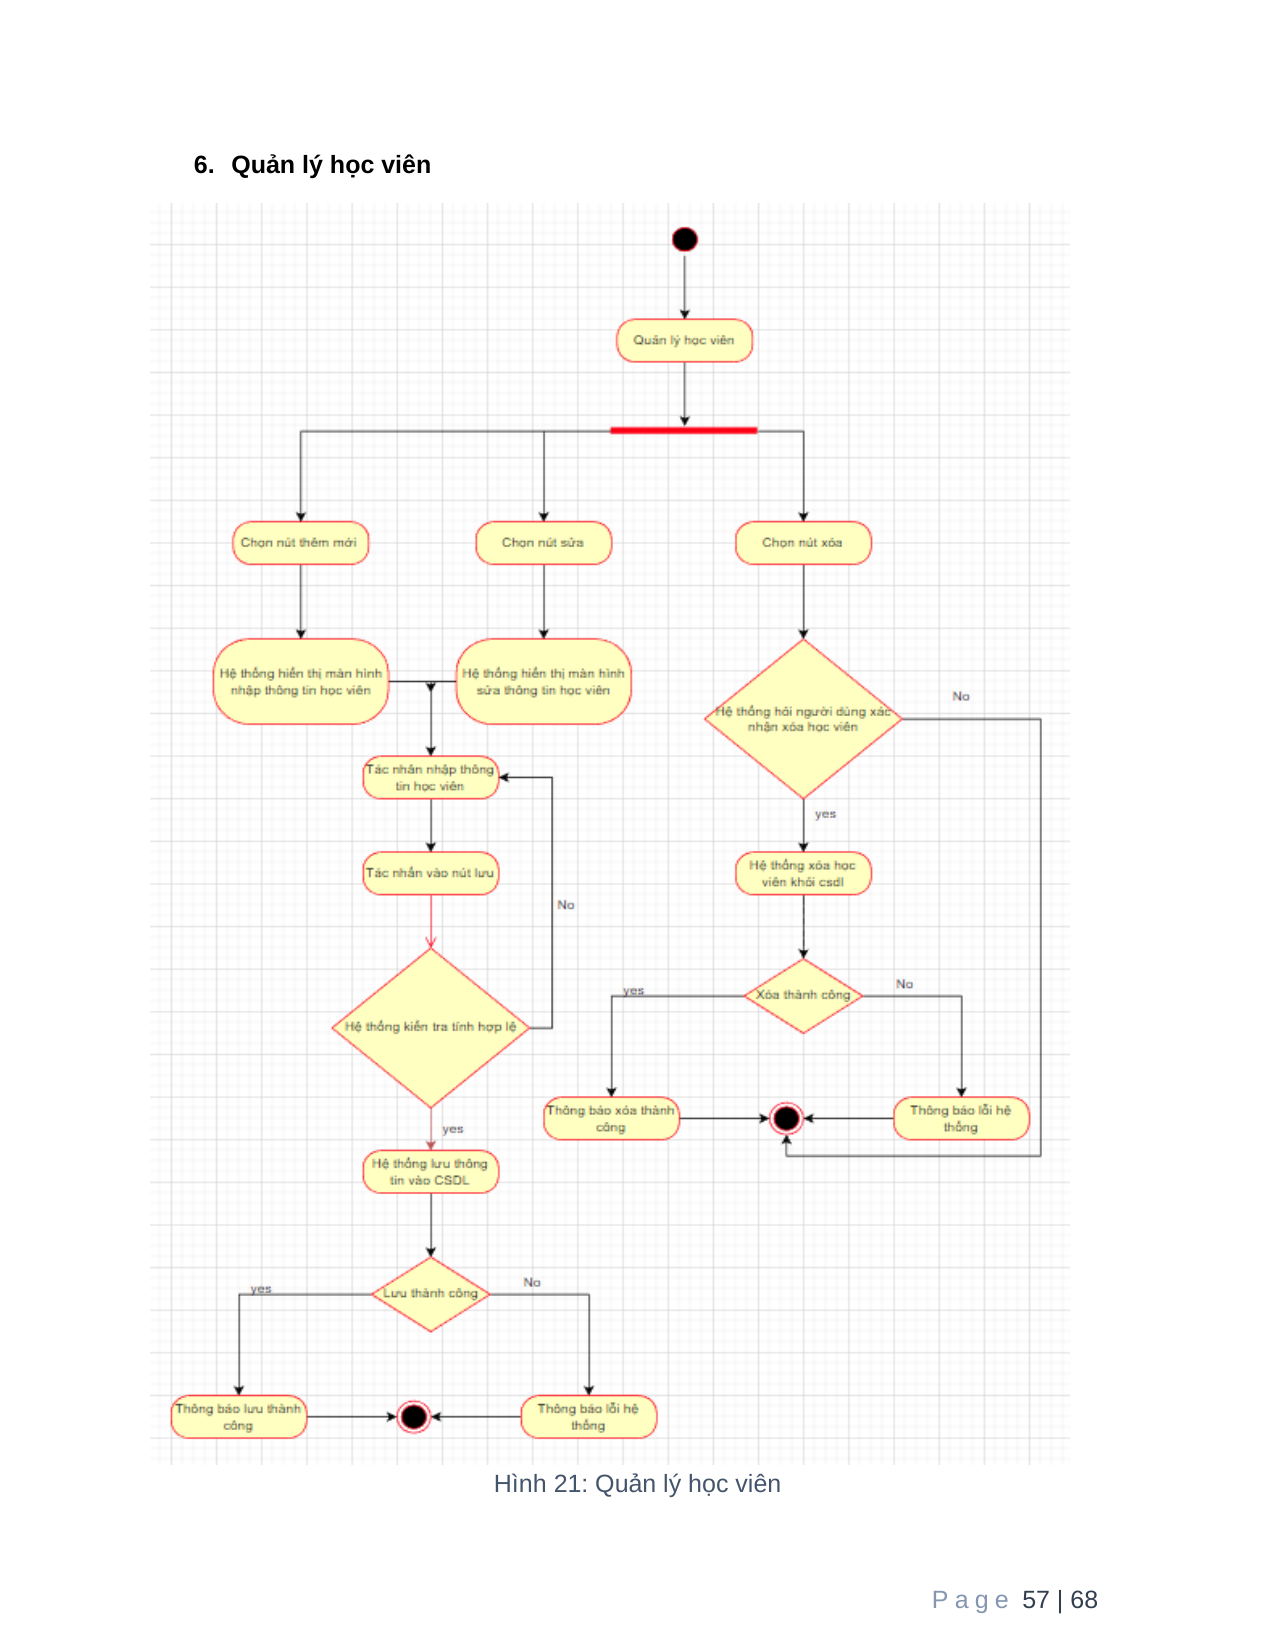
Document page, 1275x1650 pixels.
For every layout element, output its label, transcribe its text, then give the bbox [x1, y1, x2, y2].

text Hình 21: Quản lý học viên [150, 1469, 1125, 1498]
picture [150, 203, 1071, 1465]
subtitle Quản lý học viên [194, 150, 1107, 179]
